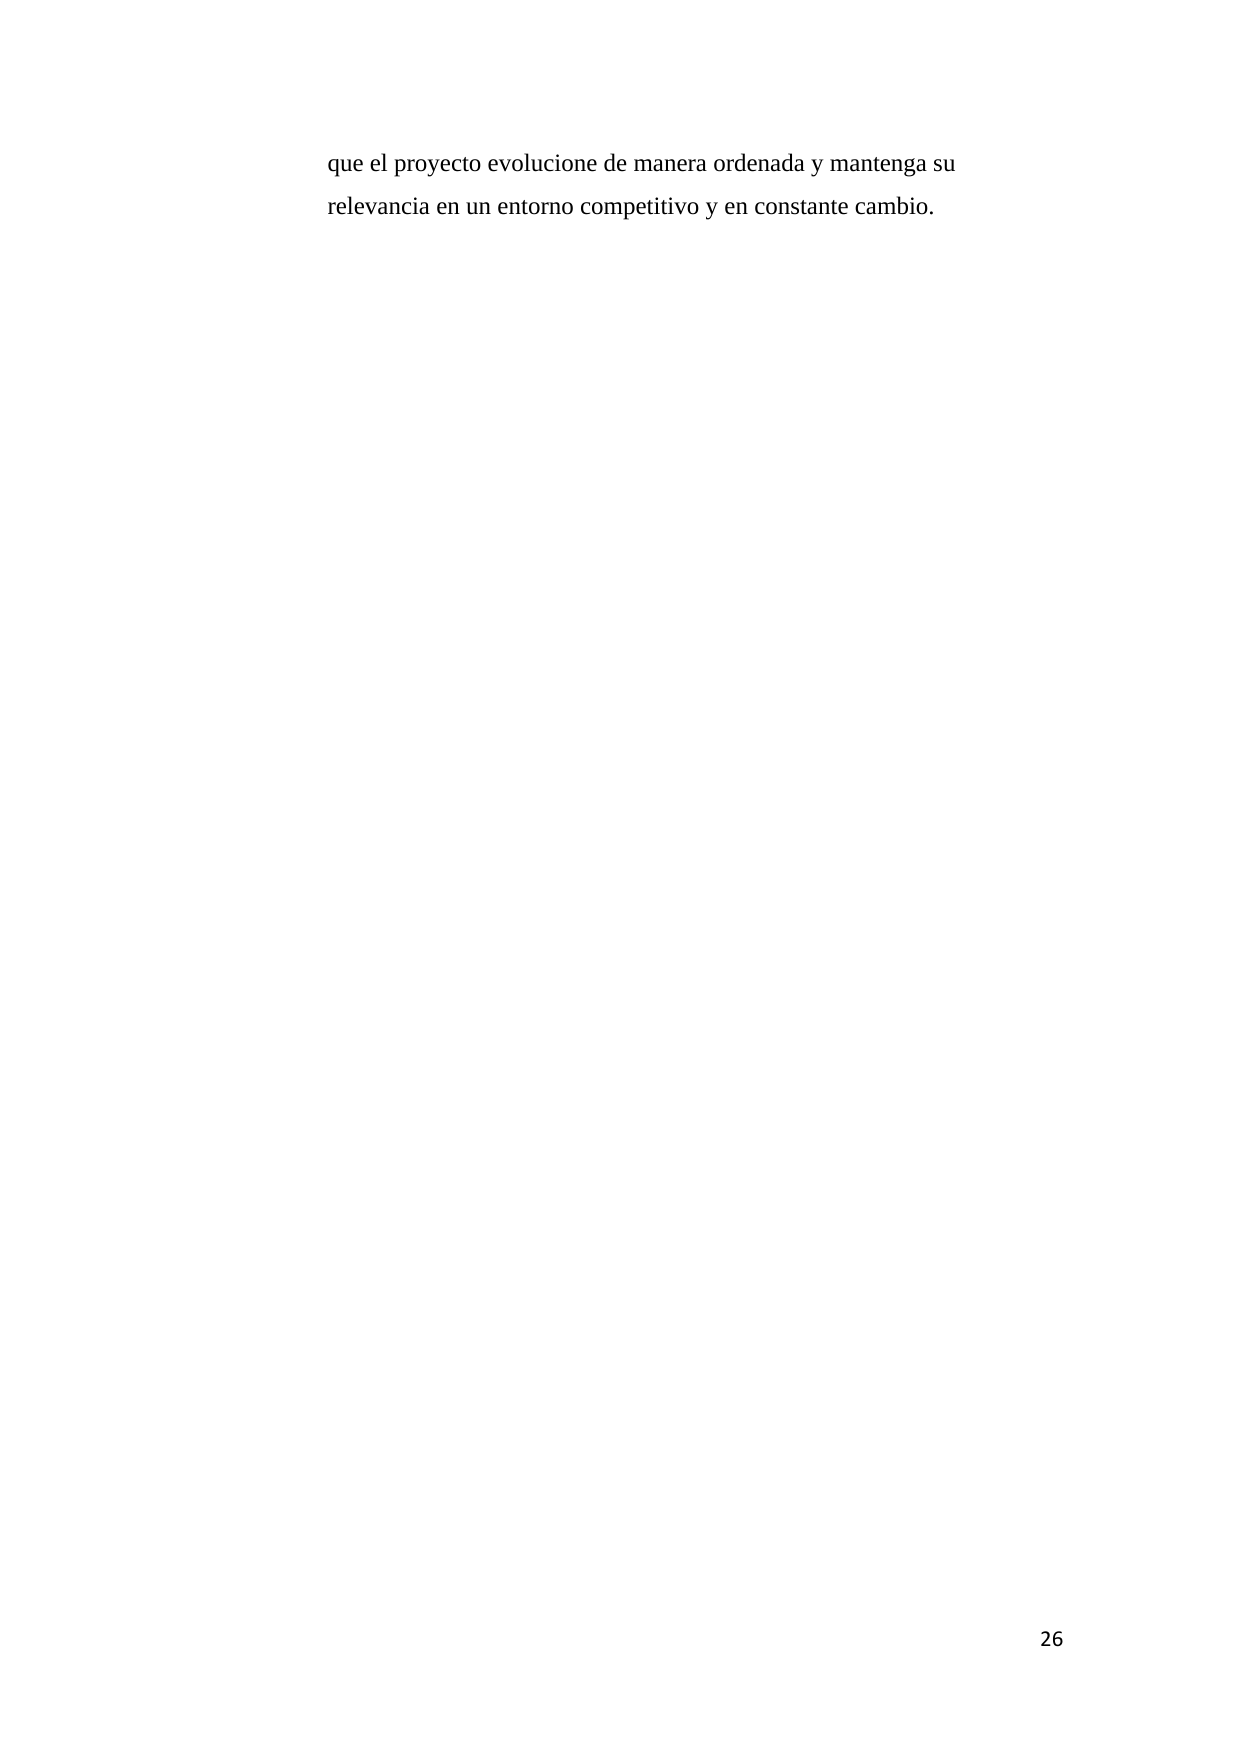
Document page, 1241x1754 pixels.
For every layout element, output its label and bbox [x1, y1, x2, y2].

list [290, 148, 1063, 219]
